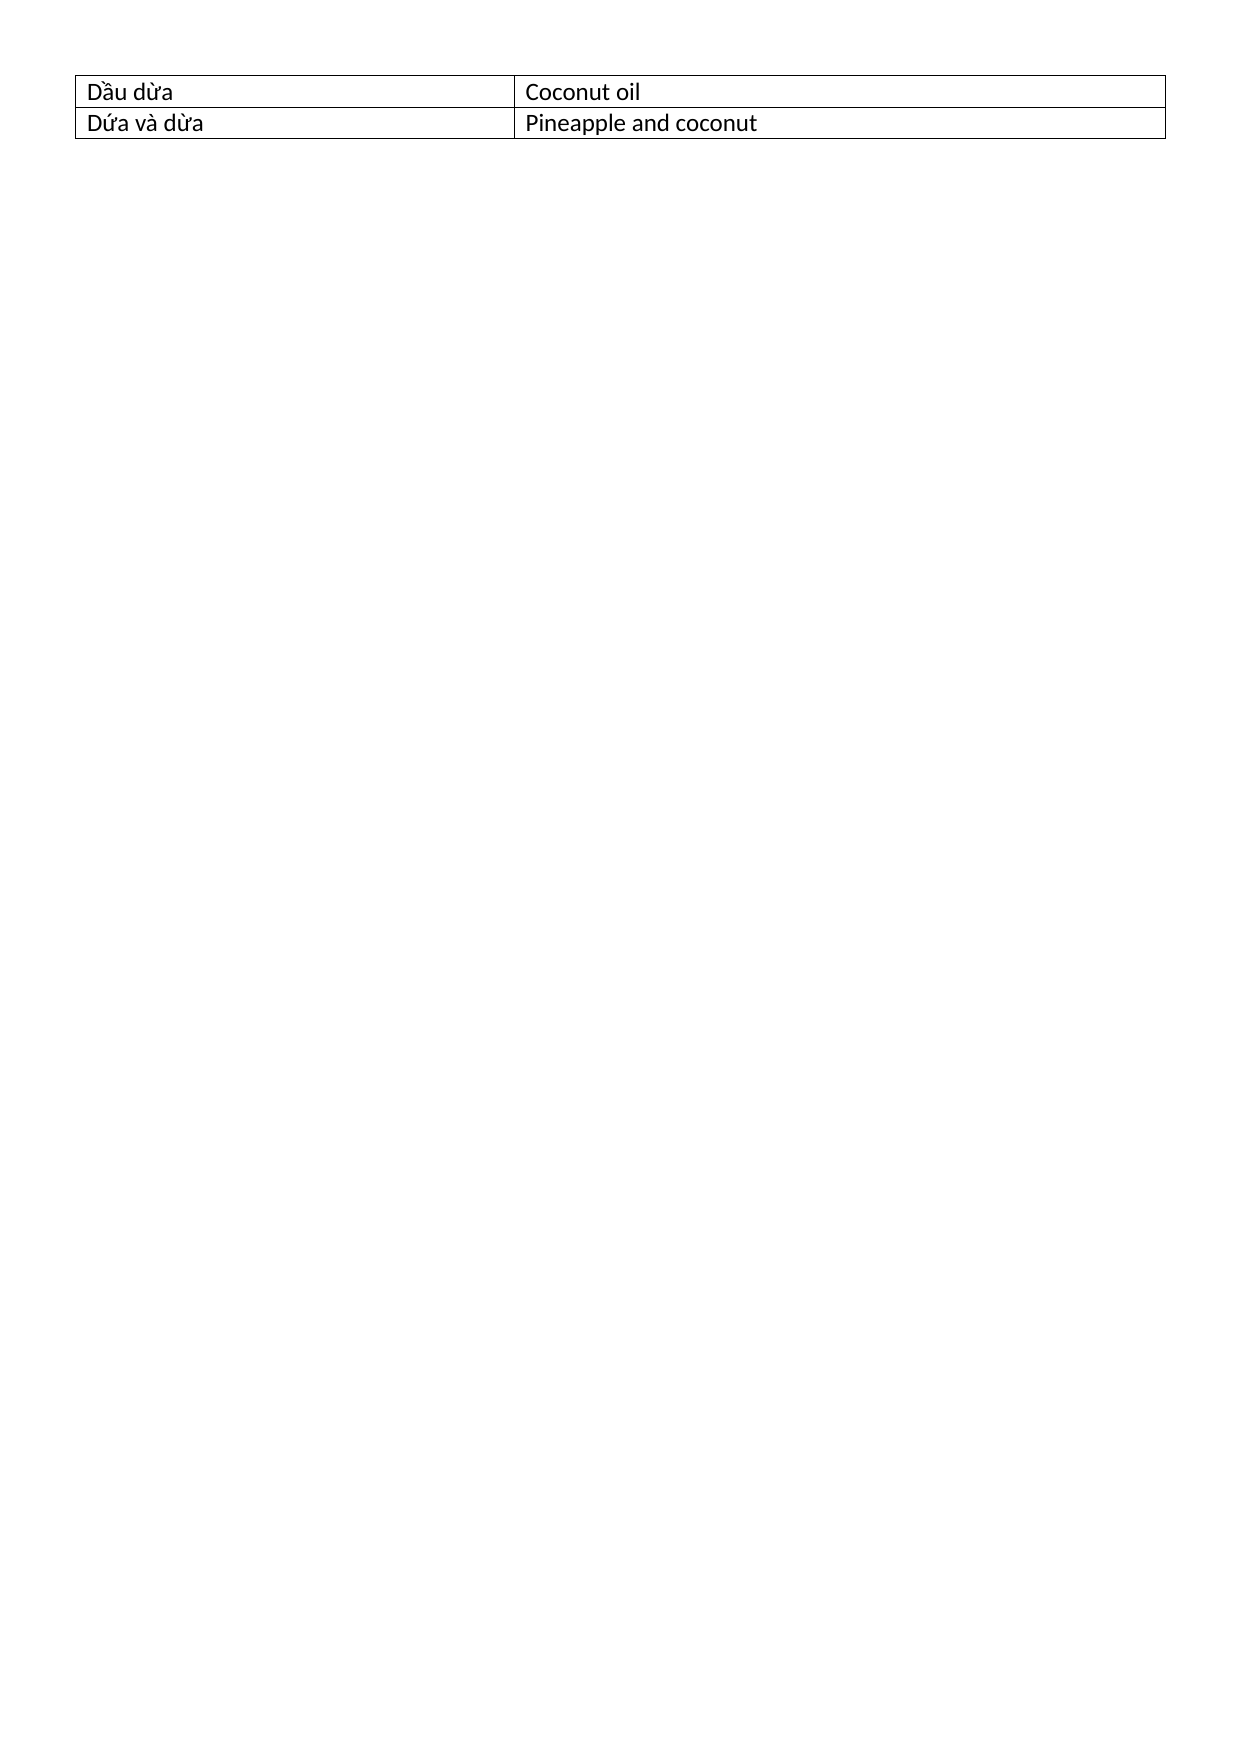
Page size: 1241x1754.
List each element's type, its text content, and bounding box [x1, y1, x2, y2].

table_cell Dầu dừa [76, 76, 514, 107]
table_cell Coconut oil [515, 76, 1165, 107]
table_cell Dứa và dừa [76, 108, 514, 138]
table_cell Pineapple and coconut [515, 108, 1165, 138]
